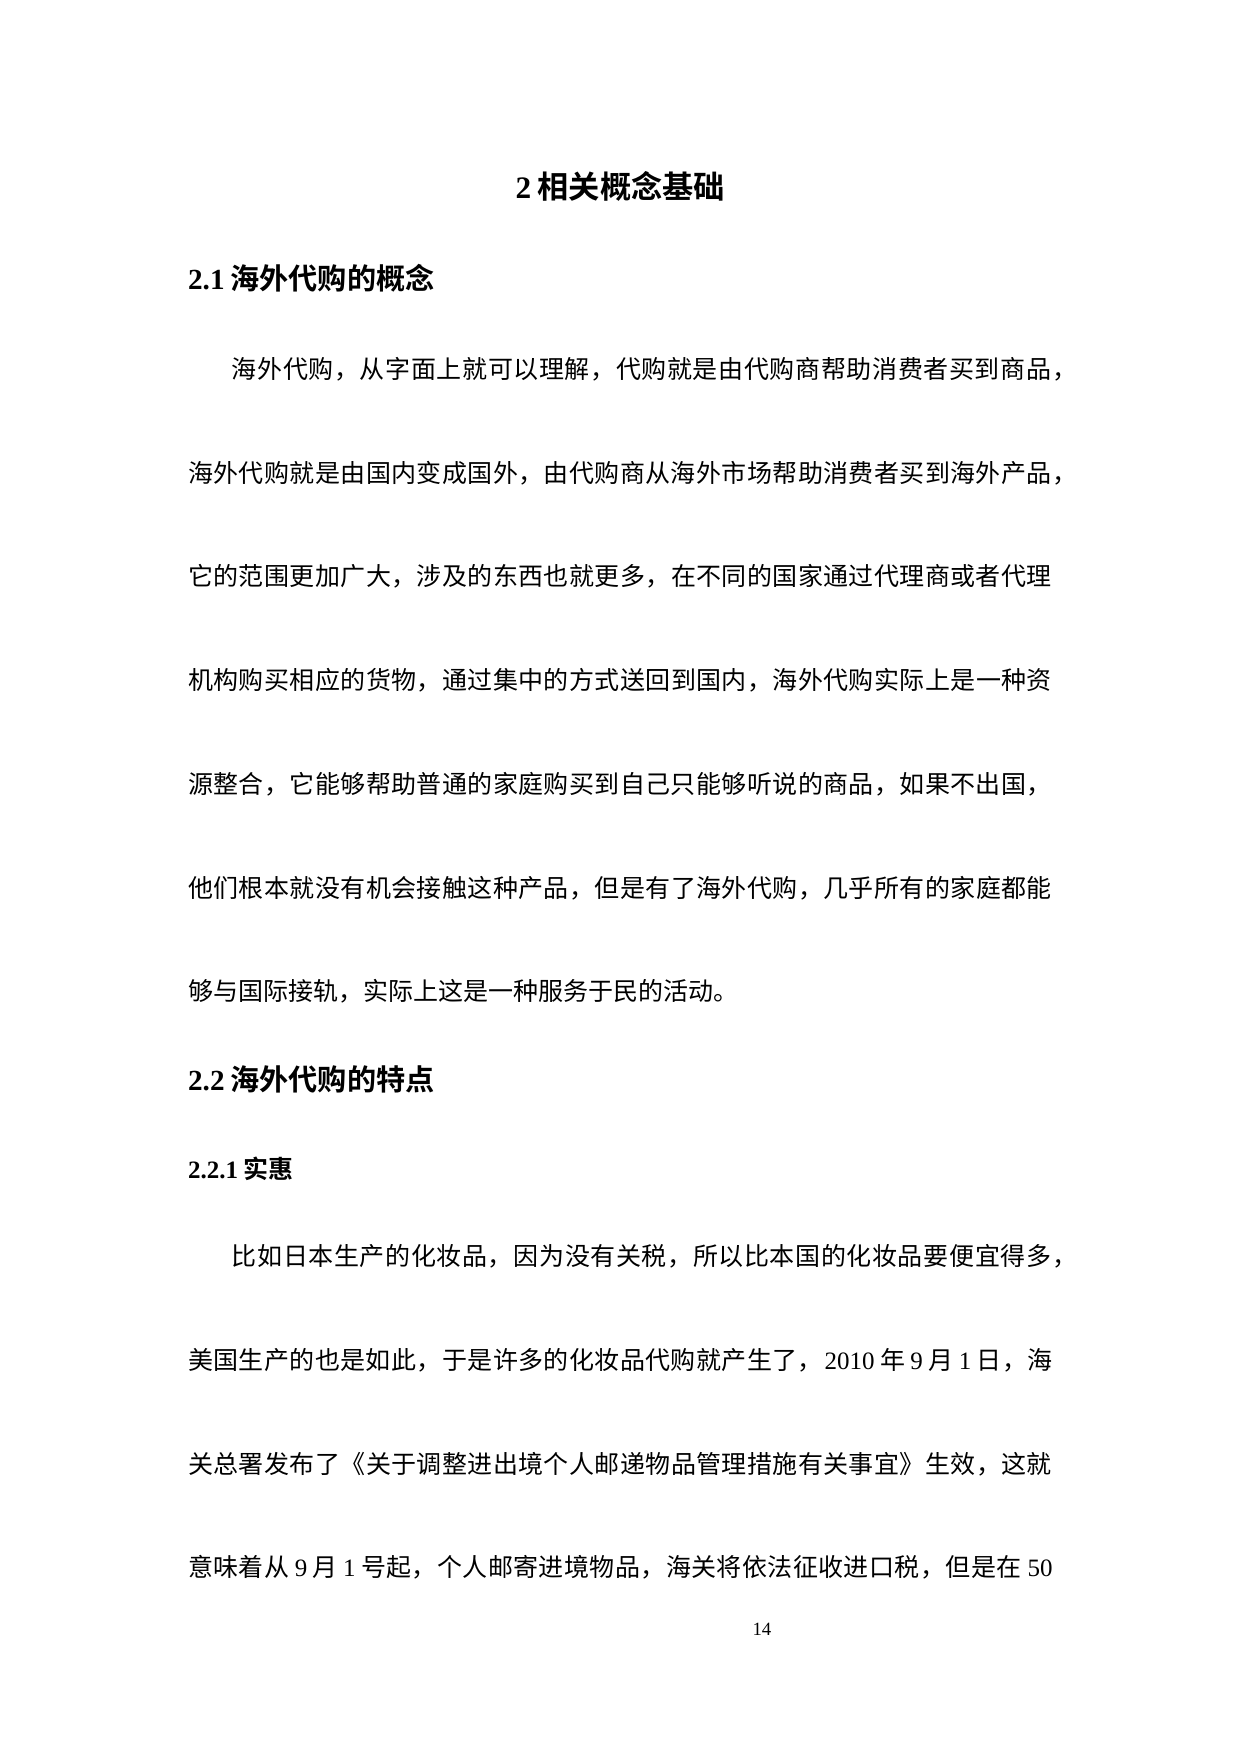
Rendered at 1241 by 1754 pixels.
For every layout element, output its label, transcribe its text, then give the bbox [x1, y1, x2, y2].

subtitle 2.1海外代购的概念 [188, 242, 1052, 312]
subtitle 2相关概念基础 [188, 151, 1052, 220]
text 海外代购，从字面上就可以理解，代购就是由代购商帮助消费者买到商品，海外代购就是由国内变成国外，由代购商从海外市场帮助消费者买到海外产品，它的范围更加广大，涉及的东西也就更多，在不同的国家通过代理商或者代理机构购买相应的货物，通过集中的方式送回到国内，海外代购实际上是一种资源整合，它能够帮助普通的家庭购买到自己只能够听说的商品，如果不出国，他们根本就没有机会接触这种产品，但是有了海外代购，几乎所有的家庭都能够与国际接轨，实际上这是一种服务于民的活动。 [188, 333, 1052, 1024]
subtitle 2.2海外代购的特点 [188, 1043, 1052, 1112]
subtitle 2.2.1实惠 [188, 1133, 1052, 1202]
